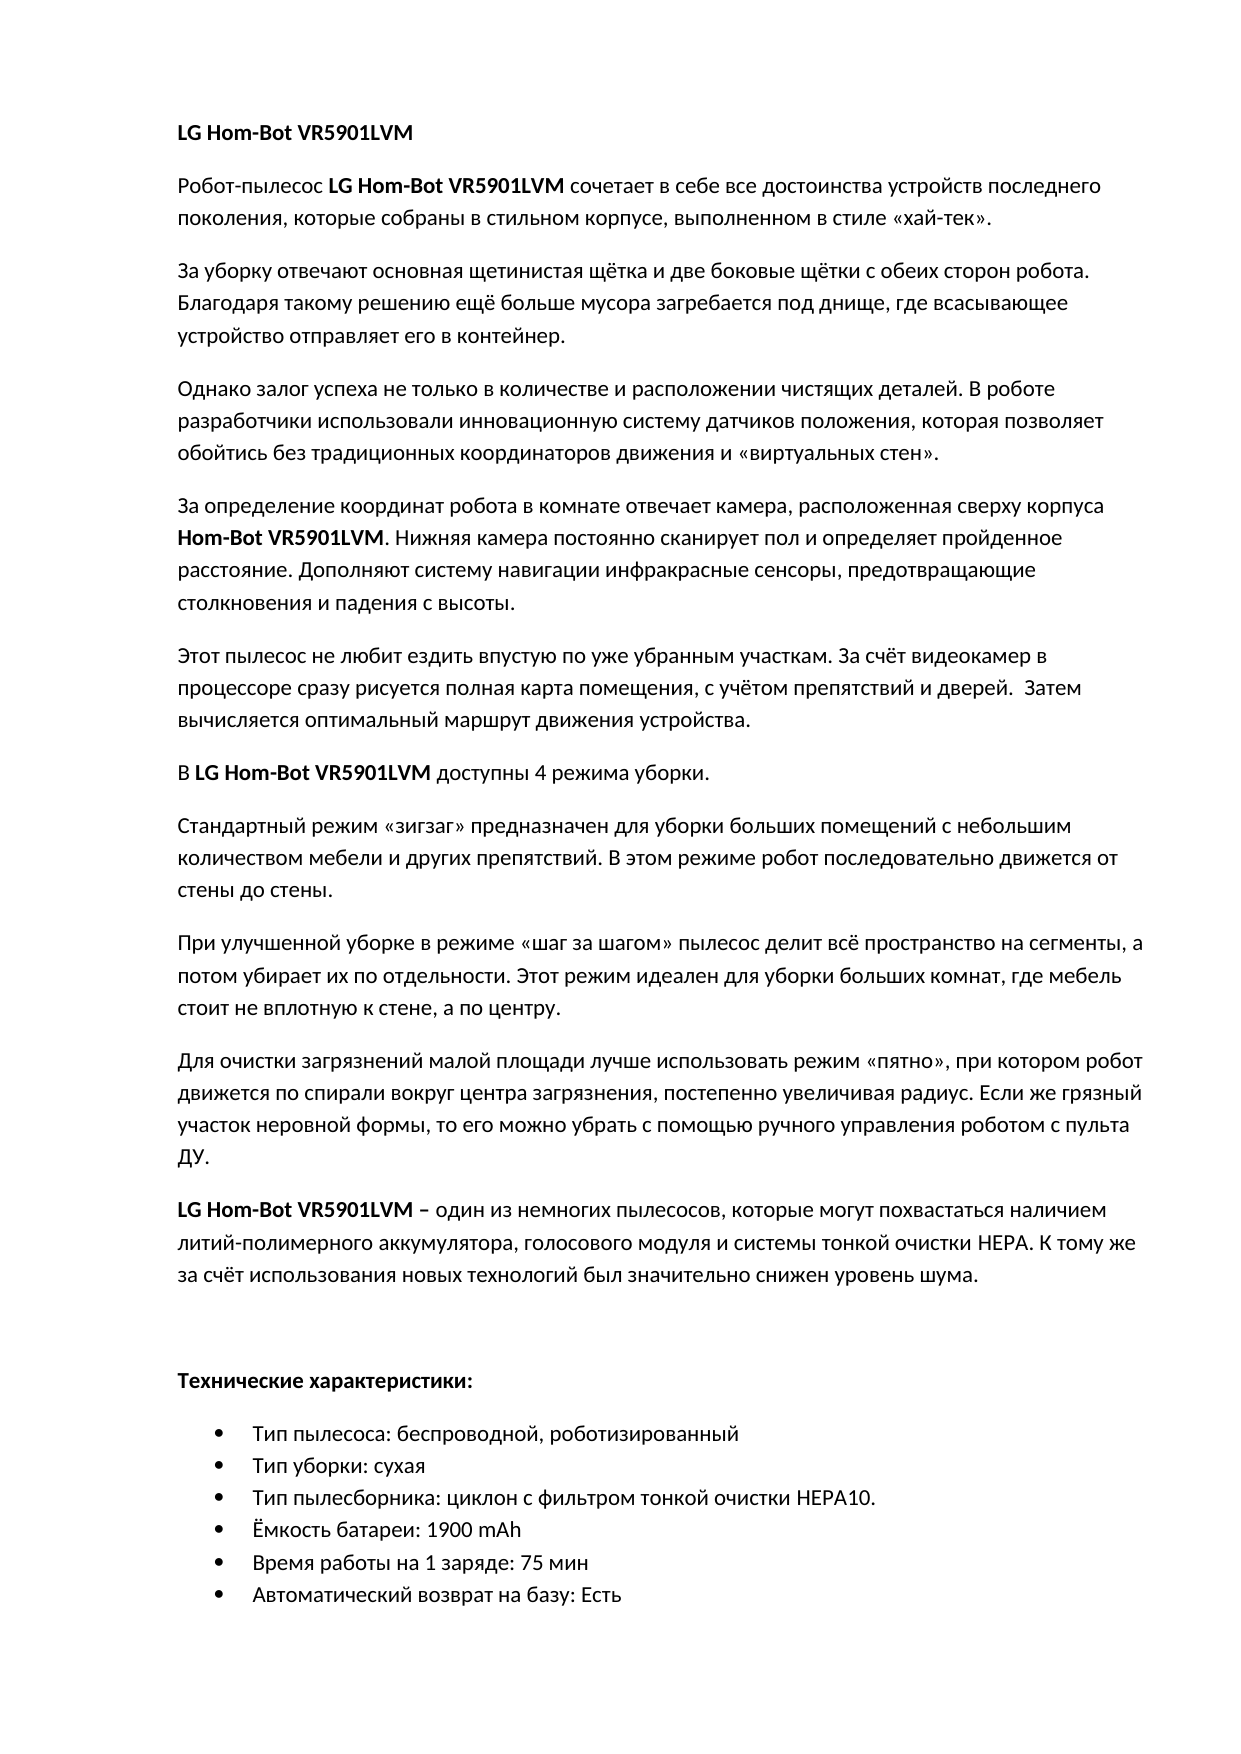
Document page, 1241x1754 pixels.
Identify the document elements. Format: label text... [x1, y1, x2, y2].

text Для очистки загрязнений малой площади лучше использовать режим «пятно», при котором робот движется по спирали вокруг центра загрязнения, постепенно увеличивая радиус. Если же грязный участок неровной формы, то его можно убрать с помощью ручного управления роботом с пульта ДУ. [177, 1046, 1152, 1171]
text При улучшенной уборке в режиме «шаг за шагом» пылесос делит всё пространство на сегменты, а потом убирает их по отдельности. Этот режим идеален для уборки больших комнат, где мебель стоит не вплотную к стене, а по центру. [177, 928, 1152, 1021]
text Стандартный режим «зигзаг» предназначен для уборки больших помещений с небольшим количеством мебели и других препятствий. В этом режиме робот последовательно движется от стены до стены. [177, 811, 1152, 903]
list Автоматический возврат на базу: Есть [215, 1580, 1152, 1608]
text Однако залог успеха не только в количестве и расположении чистящих деталей. В роботе разработчики использовали инновационную систему датчиков положения, которая позволяет обойтись без традиционных координаторов движения и «виртуальных стен». [177, 374, 1152, 466]
text За уборку отвечают основная щетинистая щётка и две боковые щётки с обеих сторон робота. Благодаря такому решению ещё больше мусора загребается под днище, где всасывающее устройство отправляет его в контейнер. [177, 256, 1152, 349]
text LG Hom-Bot VR5901LVM – один из немногих пылесосов, которые могут похвастаться наличием литий-полимерного аккумулятора, голосового модуля и системы тонкой очистки HEPA. К тому же за счёт использования новых технологий был значительно снижен уровень шума. [177, 1196, 1152, 1288]
text В LG Hom-Bot VR5901LVM доступны 4 режима уборки. [177, 758, 1152, 786]
text За определение координат робота в комнате отвечает камера, расположенная сверху корпуса Hom-Bot VR5901LVM. Нижняя камера постоянно сканирует пол и определяет пройденное расстояние. Дополняют систему навигации инфракрасные сенсоры, предотвращающие столкновения и падения с высоты. [177, 491, 1152, 616]
list Тип пылесборника: циклон с фильтром тонкой очистки HEPA10. [215, 1483, 1152, 1511]
text LG Hom-Bot VR5901LVM [177, 118, 1152, 146]
text Технические характеристики: [177, 1366, 1152, 1394]
text Этот пылесос не любит ездить впустую по уже убранным участкам. За счёт видеокамер в процессоре сразу рисуется полная карта помещения, с учётом препятствий и дверей. Затем вычисляется оптимальный маршрут движения устройства. [177, 641, 1152, 733]
text Робот-пылесос LG Hom-Bot VR5901LVM сочетает в себе все достоинства устройств последнего поколения, которые собраны в стильном корпусе, выполненном в стиле «хай-тек». [177, 171, 1152, 231]
list Ёмкость батареи: 1900 mAh [215, 1516, 1152, 1543]
list Тип уборки: сухая [215, 1451, 1152, 1479]
list Время работы на 1 заряде: 75 мин [215, 1548, 1152, 1576]
list Тип пылесоса: беспроводной, роботизированный [215, 1419, 1152, 1447]
